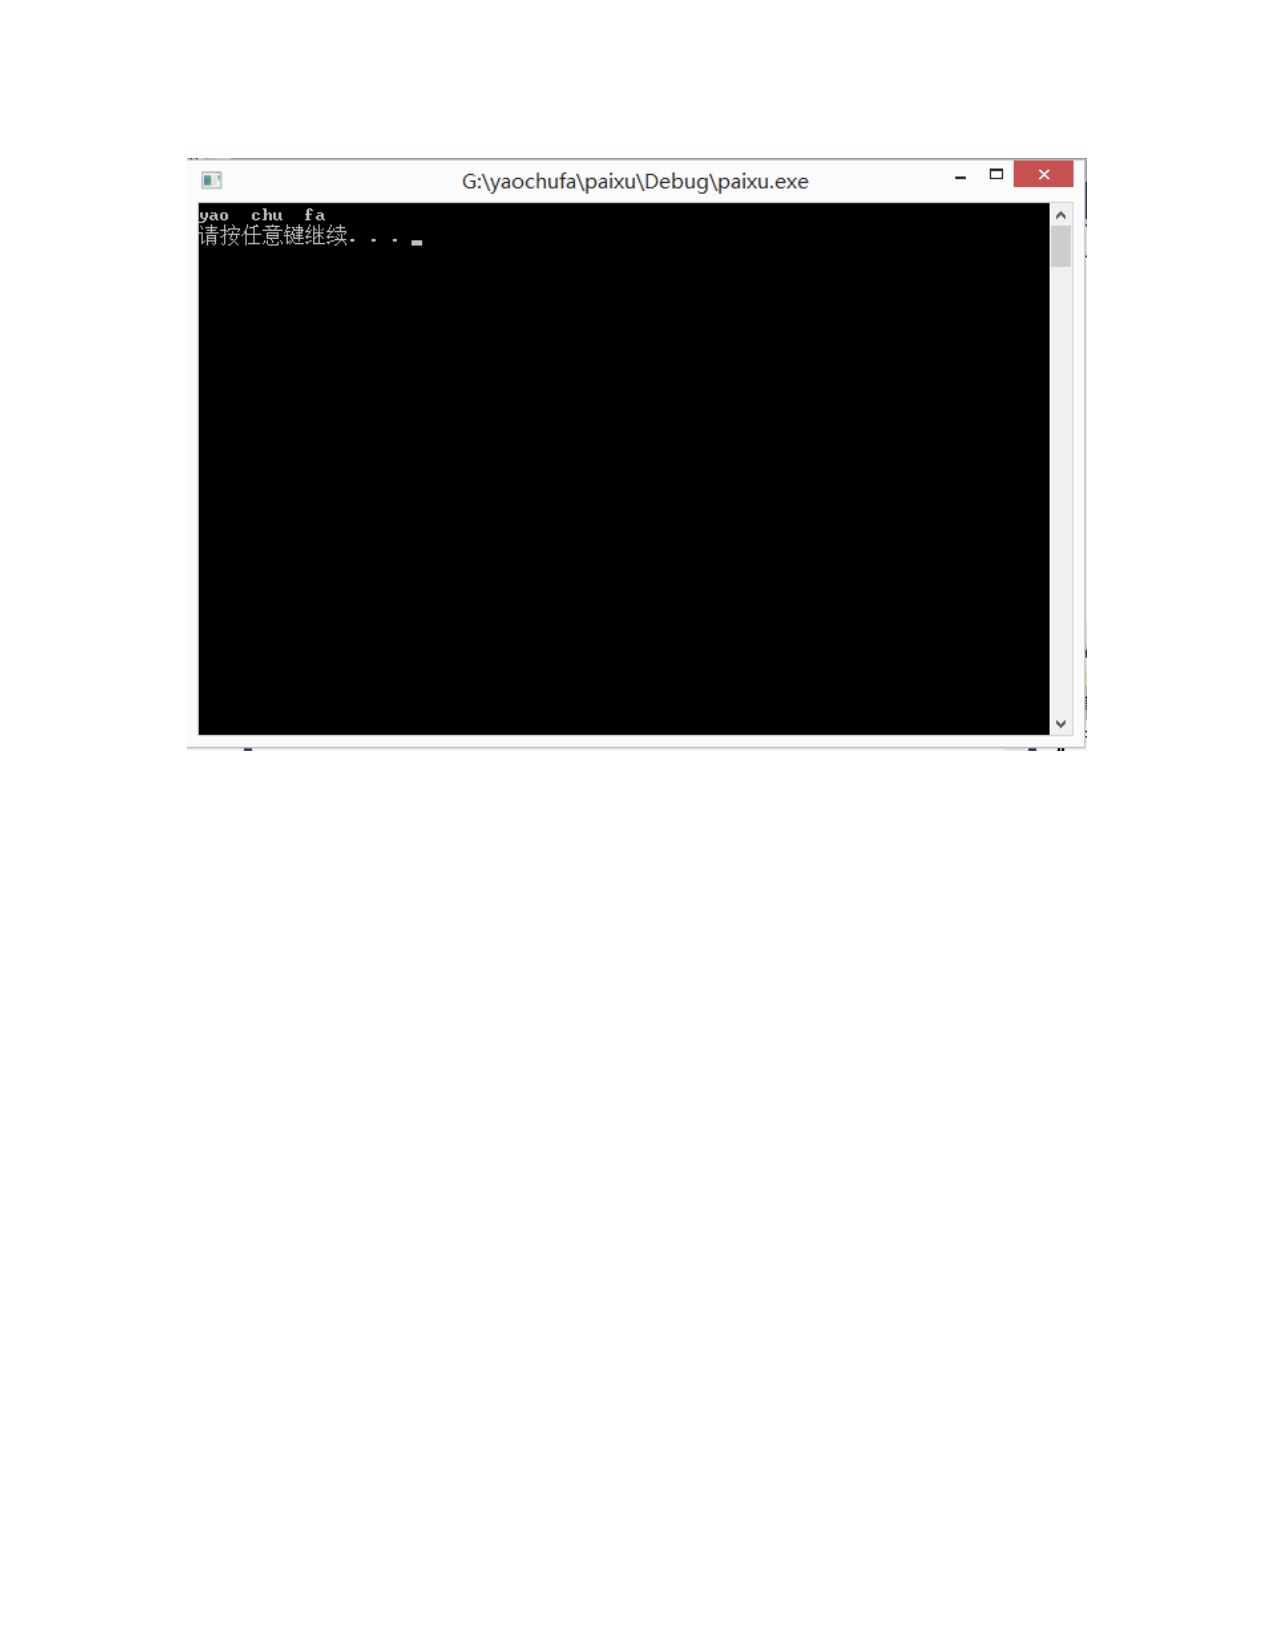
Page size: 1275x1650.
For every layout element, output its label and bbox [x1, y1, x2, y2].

picture [187, 158, 1087, 751]
